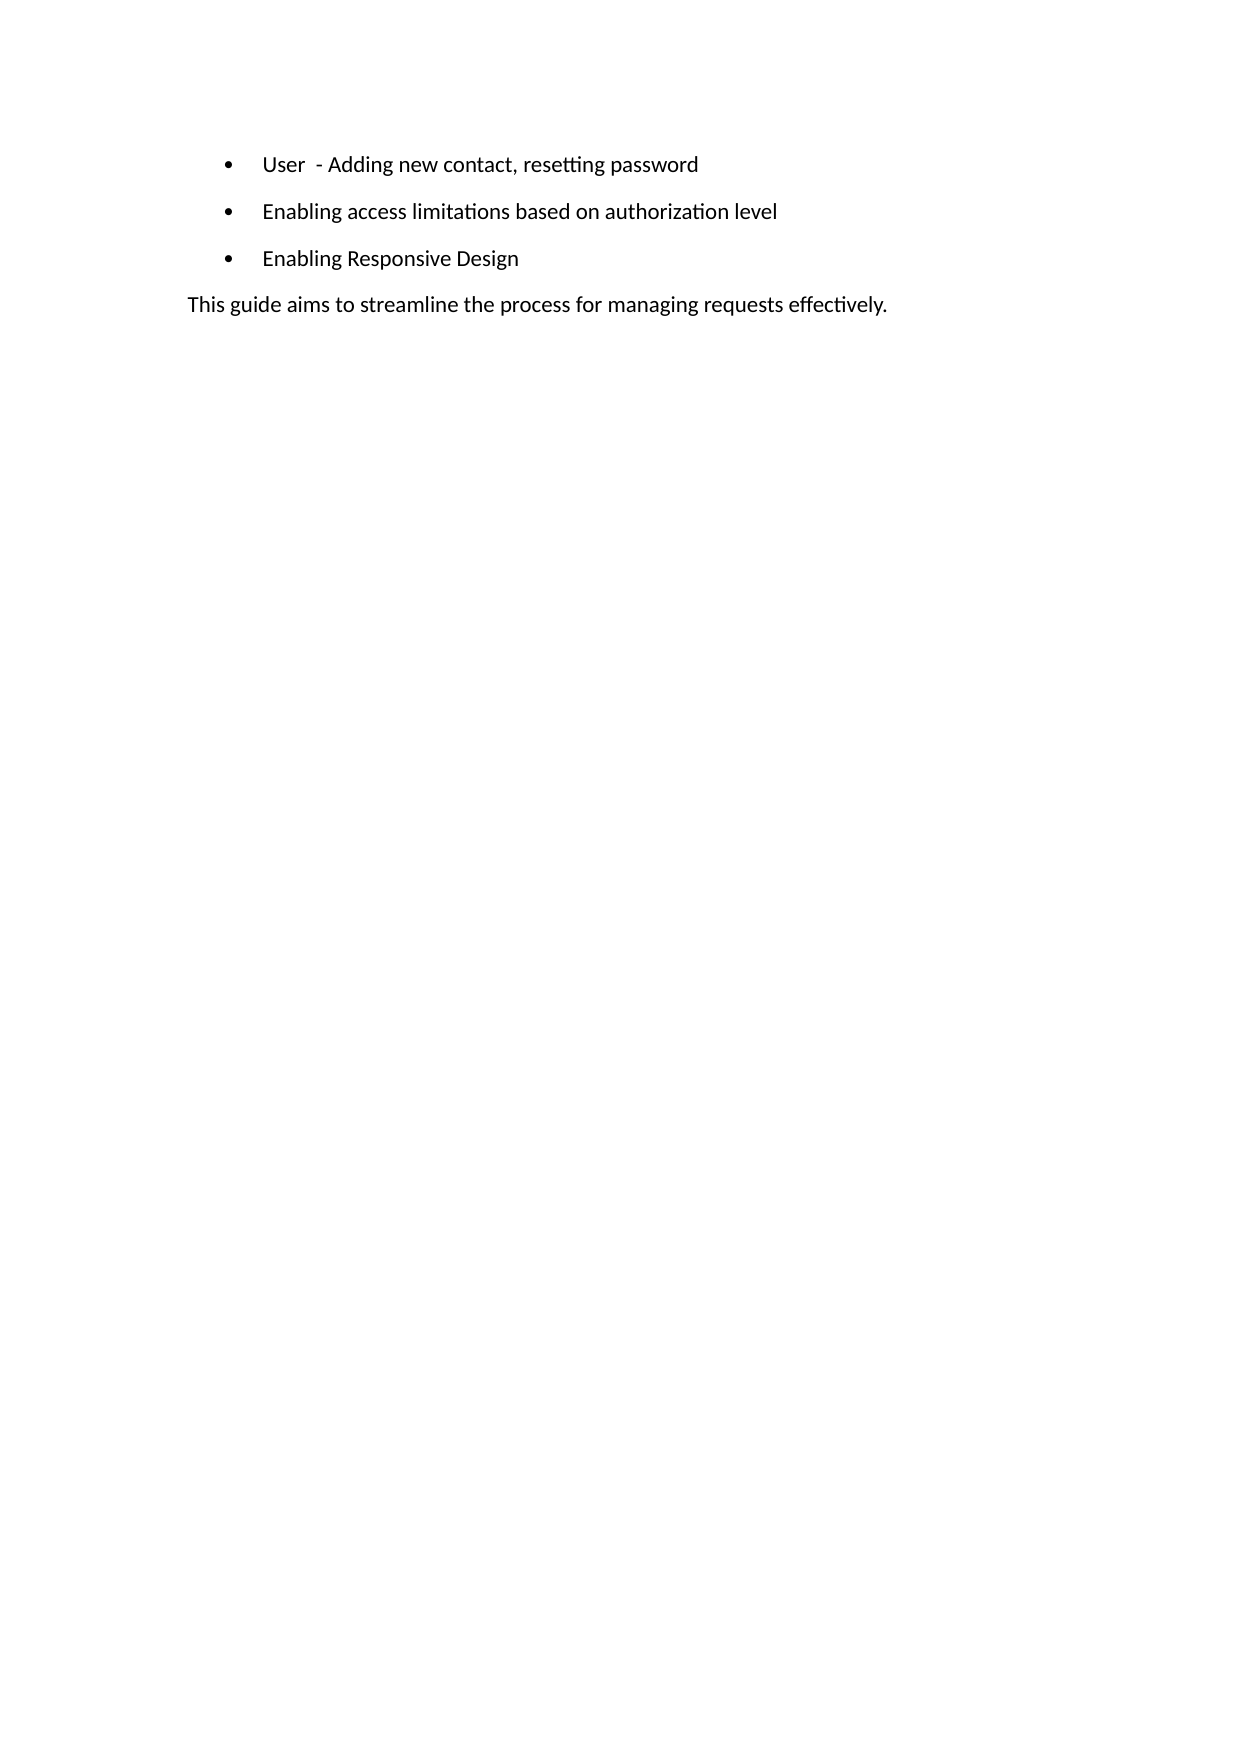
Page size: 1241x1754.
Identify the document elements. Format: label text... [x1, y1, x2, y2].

list Enabling access limitations based on authorization level [225, 197, 1108, 225]
list Enabling Responsive Design [225, 244, 1108, 272]
list User - Adding new contact, resetting password [225, 150, 1108, 178]
text This guide aims to streamline the process for managing requests effectively. [187, 291, 1108, 319]
